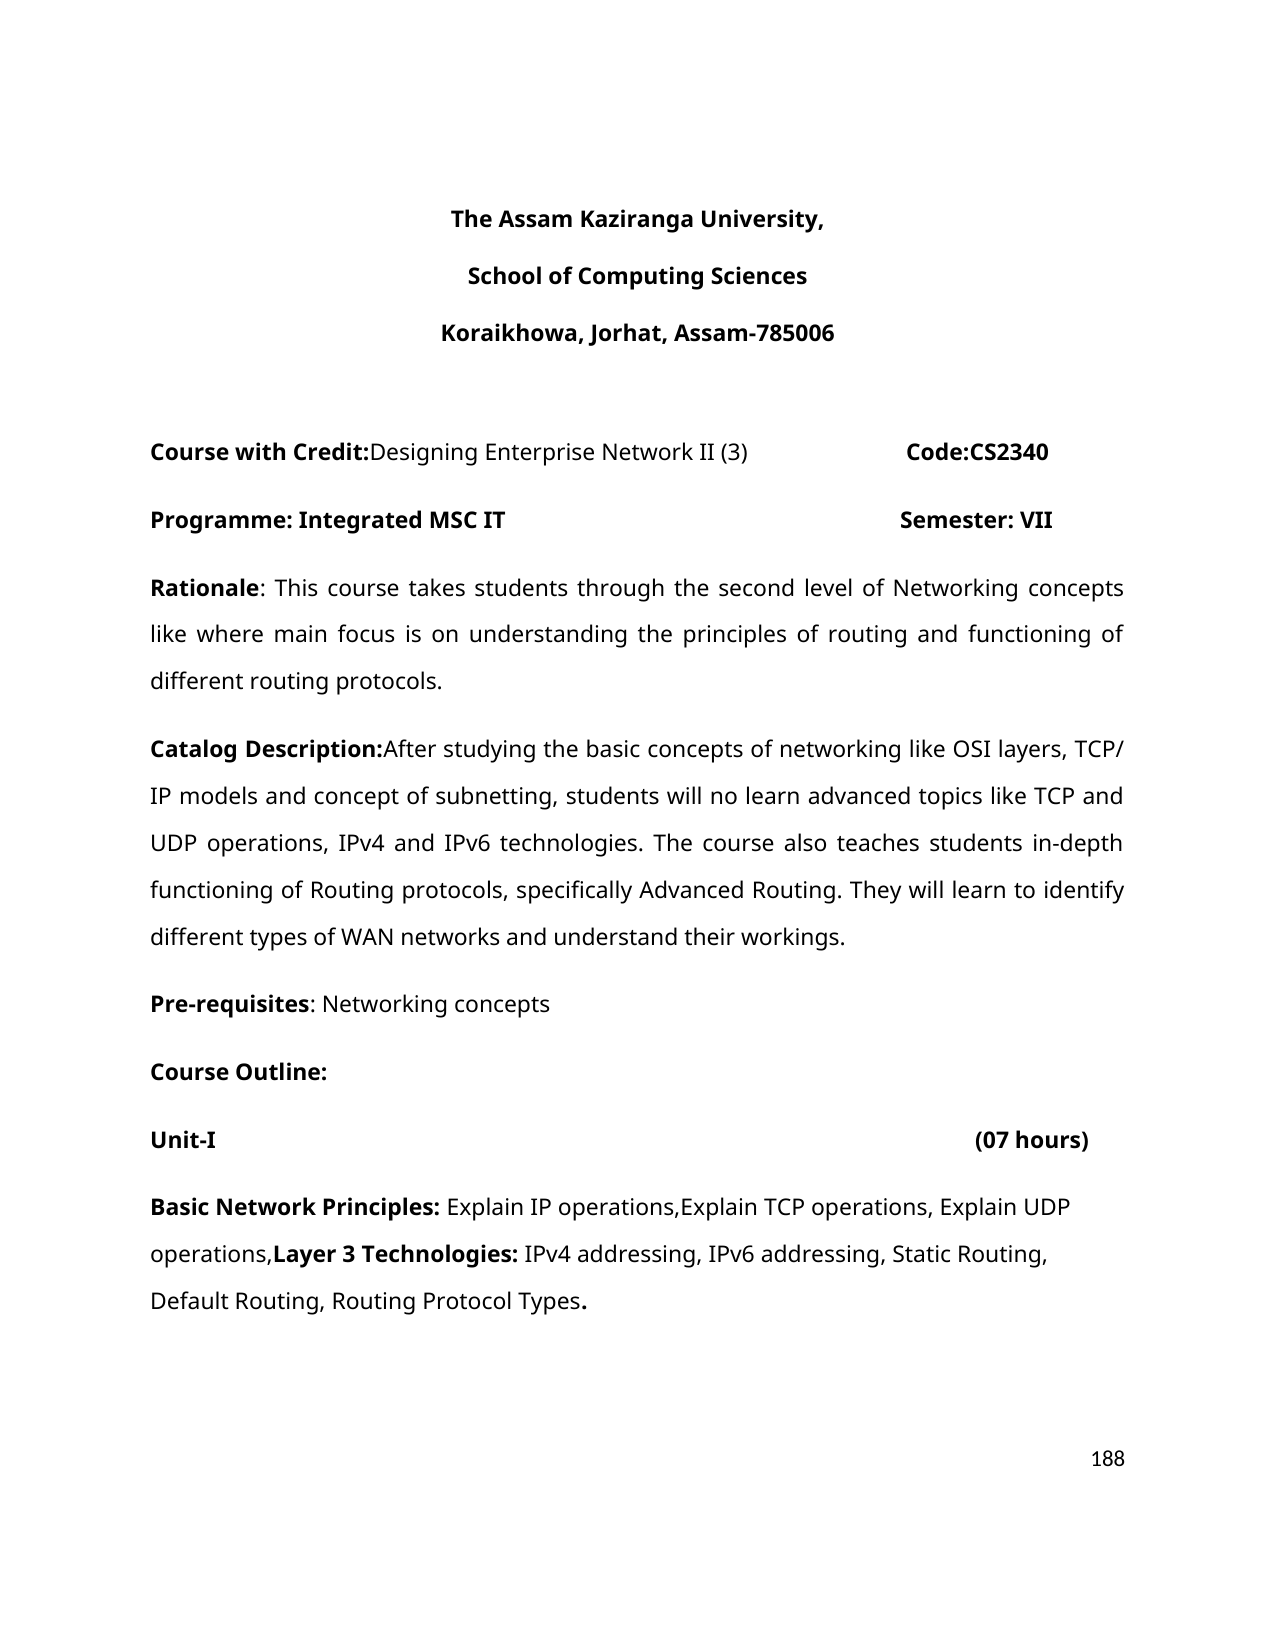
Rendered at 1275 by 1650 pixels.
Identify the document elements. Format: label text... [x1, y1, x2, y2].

text The Assam Kaziranga University, [150, 203, 1125, 234]
text Unit-I (07 hours) [150, 1124, 1125, 1155]
text Rationale: This course takes students through the second level of Networking concepts like where main focus is on understanding the principles of routing and functioning of different routing protocols. [150, 572, 1125, 697]
text Basic Network Principles: Explain IP operations,Explain TCP operations, Explain UDP operations,Layer 3 Technologies: IPv4 addressing, IPv6 addressing, Static Routing, Default Routing, Routing Protocol Types. [150, 1191, 1125, 1316]
text Course with Credit:Designing Enterprise Network II (3) Code:CS2340 [150, 436, 1125, 467]
text Programme: Integrated MSC IT Semester: VII [150, 504, 1125, 535]
text School of Computing Sciences [150, 260, 1125, 291]
text Catalog Description:After studying the basic concepts of networking like OSI layers, TCP/ IP models and concept of subnetting, students will no learn advanced topics like TCP and UDP operations, IPv4 and IPv6 technologies. The course also teaches students in-depth functioning of Routing protocols, specifically Advanced Routing. They will learn to identify different types of WAN networks and understand their workings. [150, 733, 1125, 952]
text Course Outline: [150, 1056, 1125, 1087]
text Koraikhowa, Jorhat, Assam-785006 [150, 317, 1125, 348]
text Pre-requisites: Networking concepts [150, 988, 1125, 1019]
